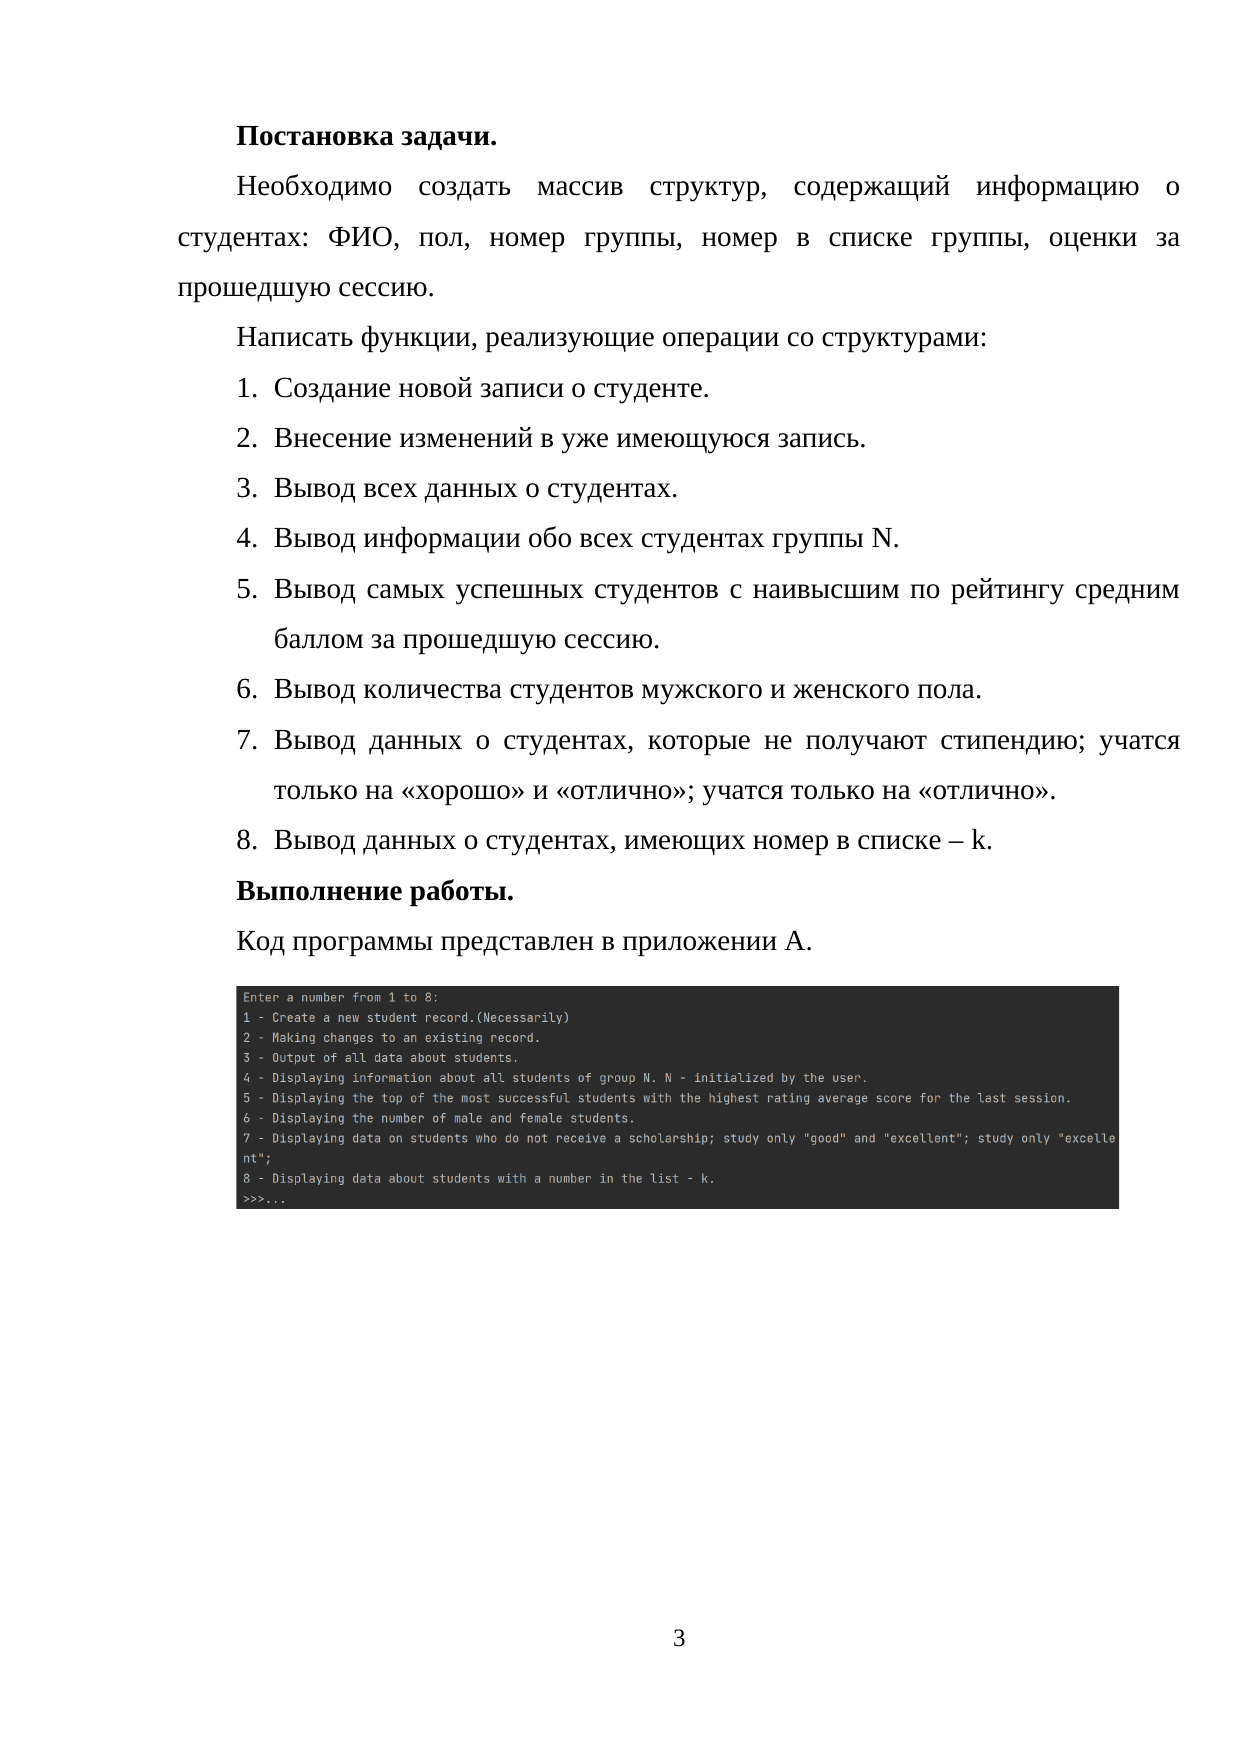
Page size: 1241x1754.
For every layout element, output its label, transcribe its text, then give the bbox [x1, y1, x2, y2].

list Вывод данных о студентах, имеющих номер в списке – k. [236, 822, 1181, 856]
text Выполнение работы. [177, 873, 1181, 906]
list Вывод всех данных о студентах. [236, 470, 1181, 504]
list Вывод количества студентов мужского и женского пола. [236, 672, 1181, 705]
text Необходимо создать массив структур, содержащий информацию о студентах: ФИО, пол, номер группы, номер в списке группы, оценки за прошедшую сессию. [177, 168, 1181, 303]
list Вывод информации обо всех студентах группы N. [236, 521, 1181, 554]
text Написать функции, реализующие операции со структурами: [177, 319, 1181, 353]
list Вывод данных о студентах, которые не получают стипендию; учатся только на «хорошо» и «отлично»; учатся только на «отлично». [236, 722, 1181, 806]
list Вывод самых успешных студентов с наивысшим по рейтингу средним баллом за прошедшую сессию. [236, 571, 1181, 655]
picture [236, 986, 1120, 1209]
list Внесение изменений в уже имеющуюся запись. [236, 420, 1181, 453]
text Постановка задачи. [177, 118, 1181, 152]
list Создание новой записи о студенте. [236, 370, 1181, 403]
text Код программы представлен в приложении А. [177, 923, 1181, 957]
